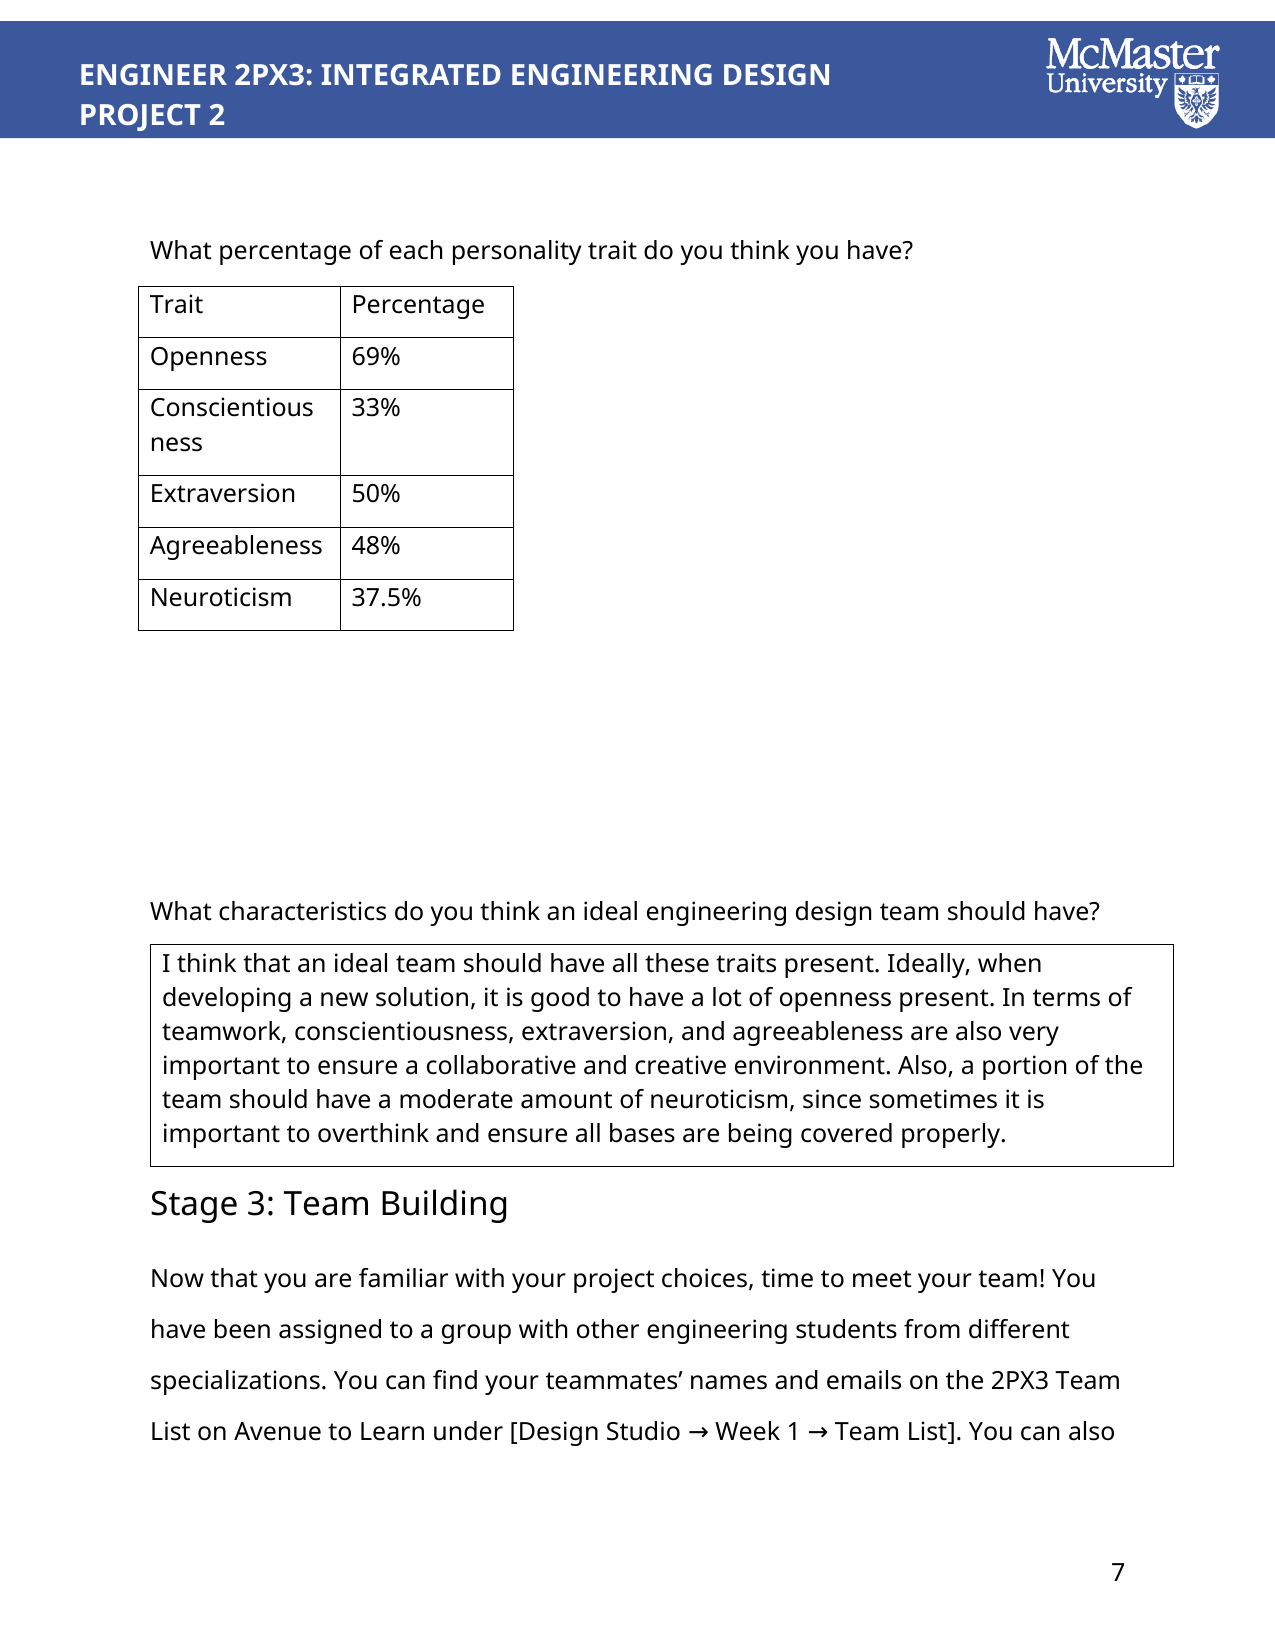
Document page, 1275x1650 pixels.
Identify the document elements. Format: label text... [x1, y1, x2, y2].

subtitle Stage 3: Team Building [150, 1180, 1125, 1225]
table_cell 37.5% [341, 580, 513, 630]
text What percentage of each personality trait do you think you have? [150, 233, 1125, 267]
table_header Trait [139, 287, 340, 337]
table_header Percentage [341, 287, 513, 337]
table_cell Neuroticism [139, 580, 340, 630]
picture [1016, 3, 1252, 145]
table_cell 48% [341, 528, 513, 578]
table_header I think that an ideal team should have all these traits present. Ideally, when developing a new solution, it is good to have a lot of openness present. In terms of teamwork, conscientiousness, extraversion, and agreeableness are also very important to ensure a collaborative and creative environment. Also, a portion of the team should have a moderate amount of neuroticism, since sometimes it is important to overthink and ensure all bases are being covered properly. [151, 945, 1173, 1166]
text What characteristics do you think an ideal engineering design team should have? [150, 893, 1125, 927]
table_cell 33% [341, 390, 513, 475]
table_cell Extraversion [139, 476, 340, 527]
table_cell Conscientiousness [139, 390, 340, 475]
table_cell Openness [139, 338, 340, 389]
table_cell 50% [341, 476, 513, 527]
table_cell 69% [341, 338, 513, 389]
table_cell Agreeableness [139, 528, 340, 578]
